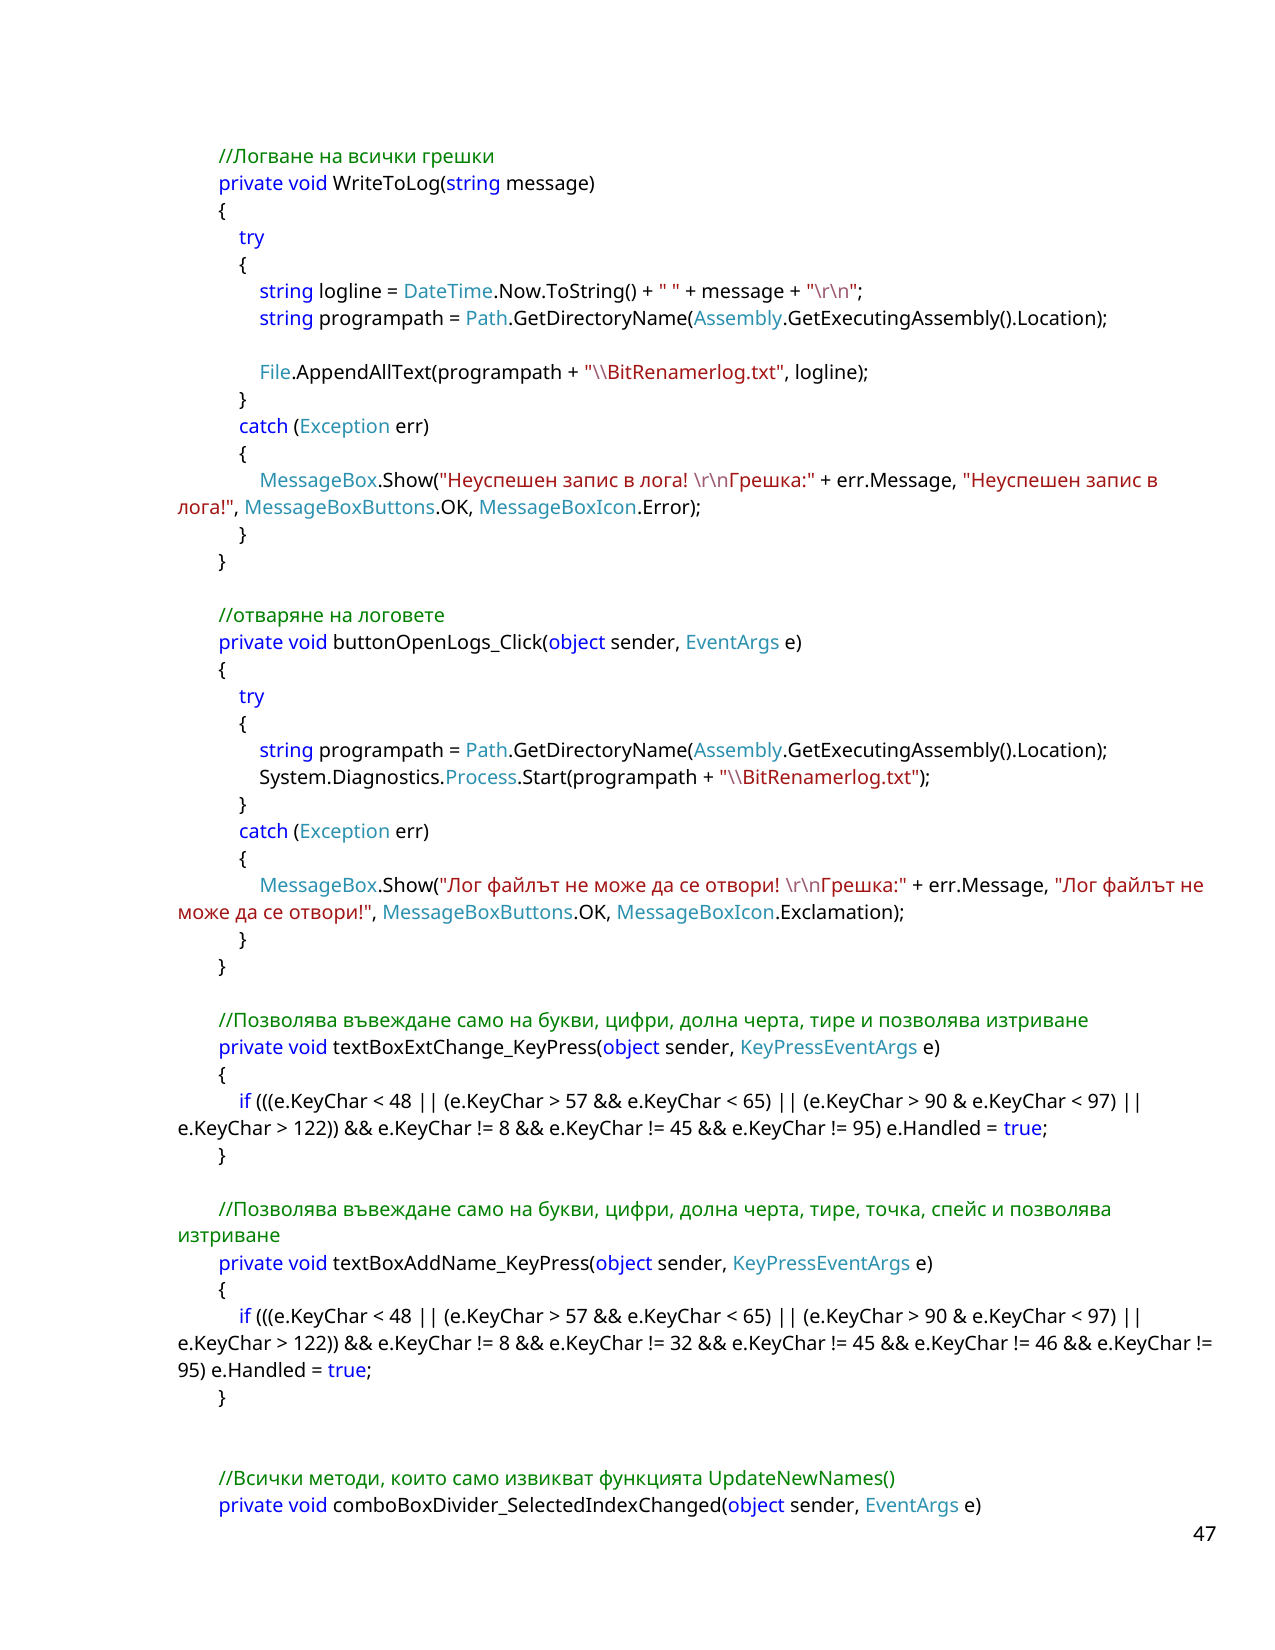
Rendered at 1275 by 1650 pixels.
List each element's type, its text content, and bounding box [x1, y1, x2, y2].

text try [177, 223, 1216, 251]
text //Логване на всички грешки [177, 143, 1216, 169]
text private void comboBoxDivider_SelectedIndexChanged(object sender, EventArgs e) [177, 1492, 1216, 1518]
text } [177, 790, 1216, 817]
text } [177, 1384, 1216, 1411]
text catch (Exception err) [177, 412, 1216, 439]
text } [177, 520, 1216, 547]
text if (((e.KeyChar < 48 || (e.KeyChar > 57 && e.KeyChar < 65) || (e.KeyChar > 90 & e.KeyChar < 97) || e.KeyChar > 122)) && e.KeyChar != 8 && e.KeyChar != 45 && e.KeyChar != 95) e.Handled = true; [177, 1087, 1216, 1141]
text { [177, 1060, 1216, 1087]
text catch (Exception err) [177, 817, 1216, 844]
text { [177, 197, 1216, 223]
text { [177, 844, 1216, 871]
text string logline = DateTime.Now.ToString() + " " + message + "\r\n"; [177, 277, 1216, 304]
text MessageBox.Show("Неуспешен запис в лога! \r\nГрешка:" + err.Message, "Неуспешен запис в лога!", MessageBoxButtons.OK, MessageBoxIcon.Error); [177, 466, 1216, 520]
text private void textBoxAddName_KeyPress(object sender, KeyPressEventArgs e) [177, 1249, 1216, 1276]
text if (((e.KeyChar < 48 || (e.KeyChar > 57 && e.KeyChar < 65) || (e.KeyChar > 90 & e.KeyChar < 97) || e.KeyChar > 122)) && e.KeyChar != 8 && e.KeyChar != 32 && e.KeyChar != 45 && e.KeyChar != 46 && e.KeyChar != 95) e.Handled = true; [177, 1303, 1216, 1384]
text string programpath = Path.GetDirectoryName(Assembly.GetExecutingAssembly().Location); [177, 736, 1216, 763]
text } [177, 925, 1216, 952]
text try [177, 682, 1216, 709]
text MessageBox.Show("Лог файлът не може да се отвори! \r\nГрешка:" + err.Message, "Лог файлът не може да се отвори!", MessageBoxButtons.OK, MessageBoxIcon.Exclamation); [177, 871, 1216, 925]
text System.Diagnostics.Process.Start(programpath + "\\BitRenamerlog.txt"); [177, 763, 1216, 790]
text { [177, 709, 1216, 736]
text { [177, 439, 1216, 466]
text //Всички методи, които само извикват функцията UpdateNewNames() [177, 1464, 1216, 1492]
text } [177, 1141, 1216, 1168]
text private void textBoxExtChange_KeyPress(object sender, KeyPressEventArgs e) [177, 1033, 1216, 1060]
text } [177, 952, 1216, 979]
text File.AppendAllText(programpath + "\\BitRenamerlog.txt", logline); [177, 358, 1216, 385]
text //Позволява въвеждане само на букви, цифри, долна черта, тире и позволява изтриване [177, 1006, 1216, 1033]
text { [177, 655, 1216, 682]
text } [177, 385, 1216, 412]
text private void WriteToLog(string message) [177, 169, 1216, 197]
text private void buttonOpenLogs_Click(object sender, EventArgs e) [177, 628, 1216, 655]
text //Позволява въвеждане само на букви, цифри, долна черта, тире, точка, спейс и позволява изтриване [177, 1195, 1216, 1249]
text string programpath = Path.GetDirectoryName(Assembly.GetExecutingAssembly().Location); [177, 304, 1216, 331]
text //отваряне на логовете [177, 601, 1216, 628]
text { [177, 251, 1216, 277]
text { [177, 1276, 1216, 1303]
text } [177, 547, 1216, 574]
